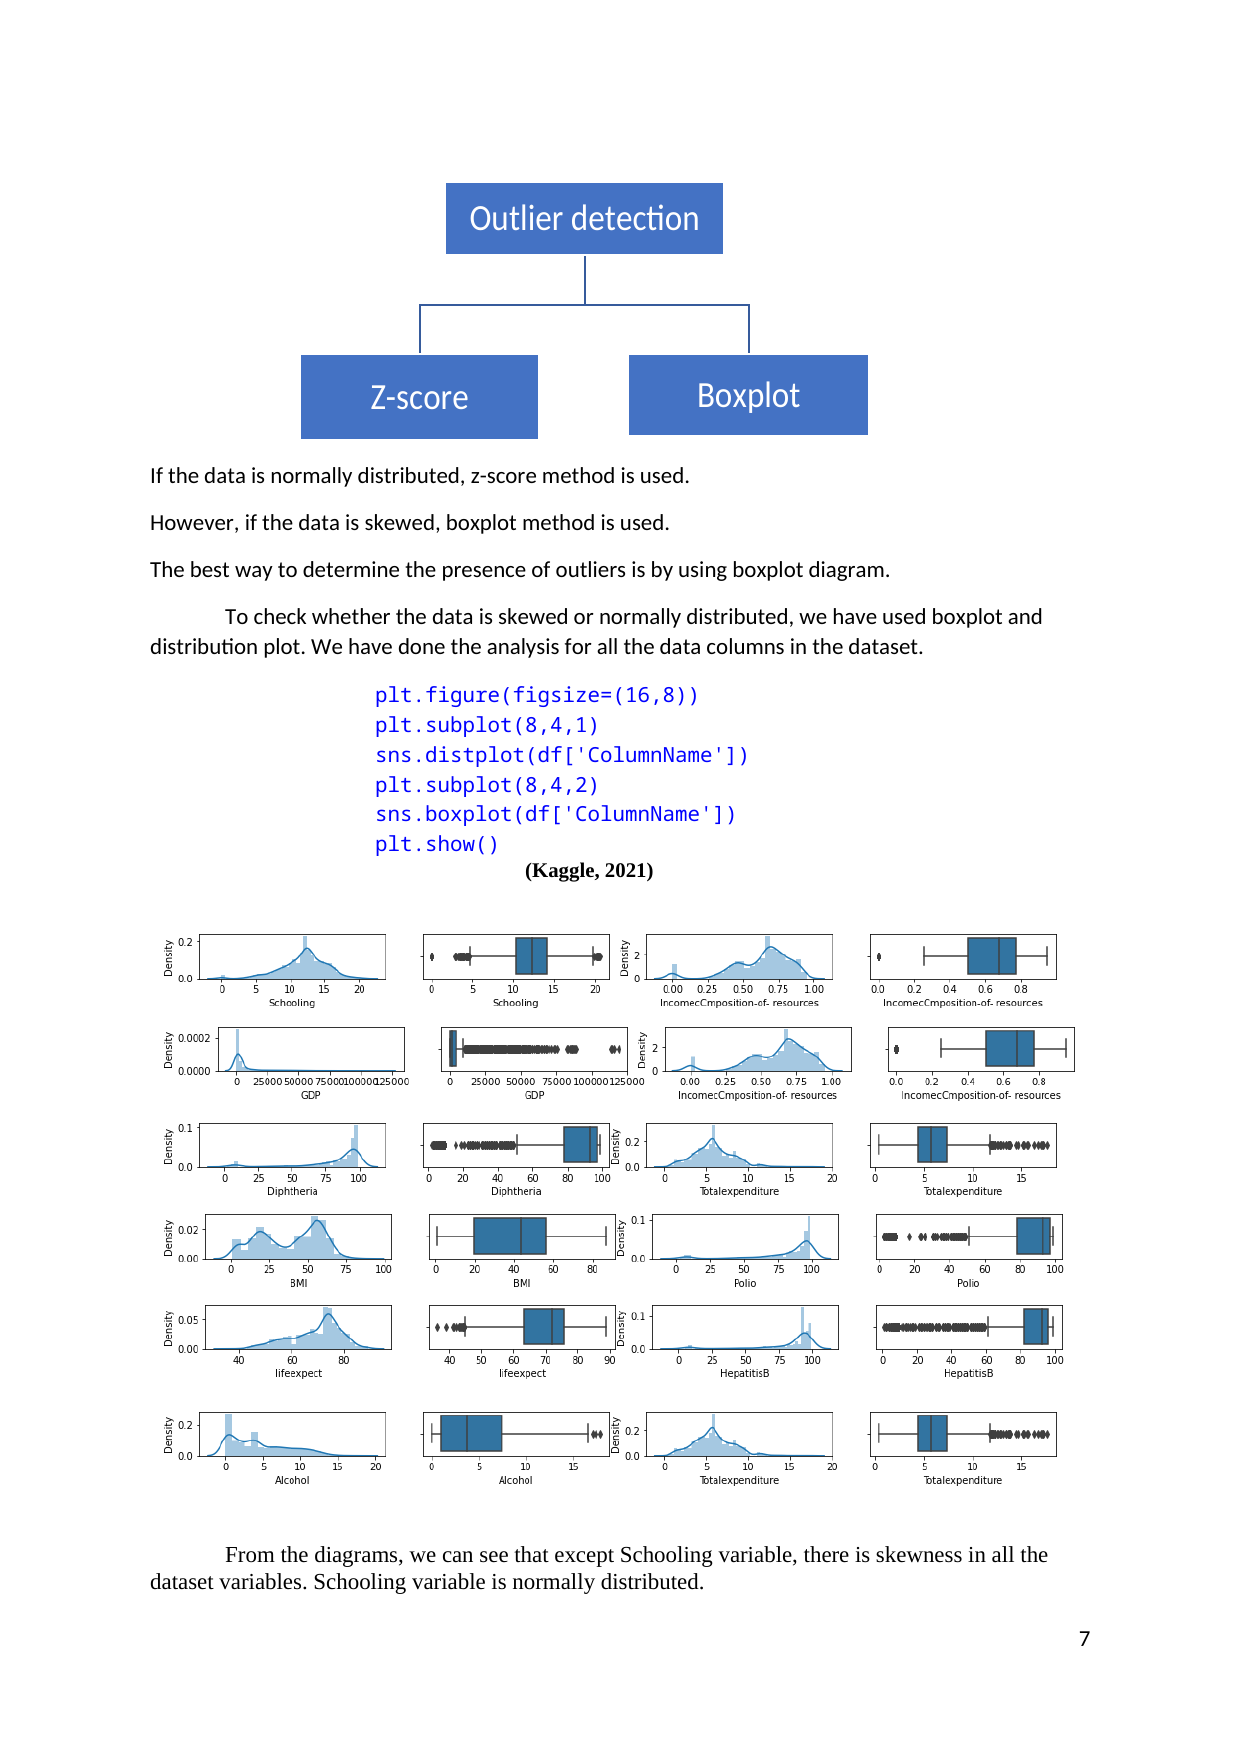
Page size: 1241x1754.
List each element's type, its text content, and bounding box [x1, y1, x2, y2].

text If the data is normally distributed, z-score method is used. [150, 462, 1090, 490]
text sns.distplot(df['ColumnName']) [375, 739, 1090, 768]
text (Kaggle, 2021) [450, 857, 1090, 882]
text The best way to determine the presence of outliers is by using boxplot diagram. [150, 555, 1090, 583]
text To check whether the data is skewed or normally distributed, we have used boxplot and distribution plot. We have done the analysis for all the data columns in the dataset. [150, 602, 1090, 661]
text sns.boxplot(df['ColumnName']) [375, 798, 1090, 828]
text From the diagrams, we can see that except Schooling variable, there is skewness in all the dataset variables. Schooling variable is normally distributed. [150, 1542, 1090, 1594]
text However, if the data is skewed, boxplot method is used. [150, 508, 1090, 537]
text plt.figure(figsize=(16,8)) [375, 679, 1090, 709]
text plt.subplot(8,4,2) [375, 768, 1090, 798]
text plt.subplot(8,4,1) [375, 709, 1090, 739]
text plt.show() [375, 828, 1090, 857]
picture [150, 929, 1090, 1492]
